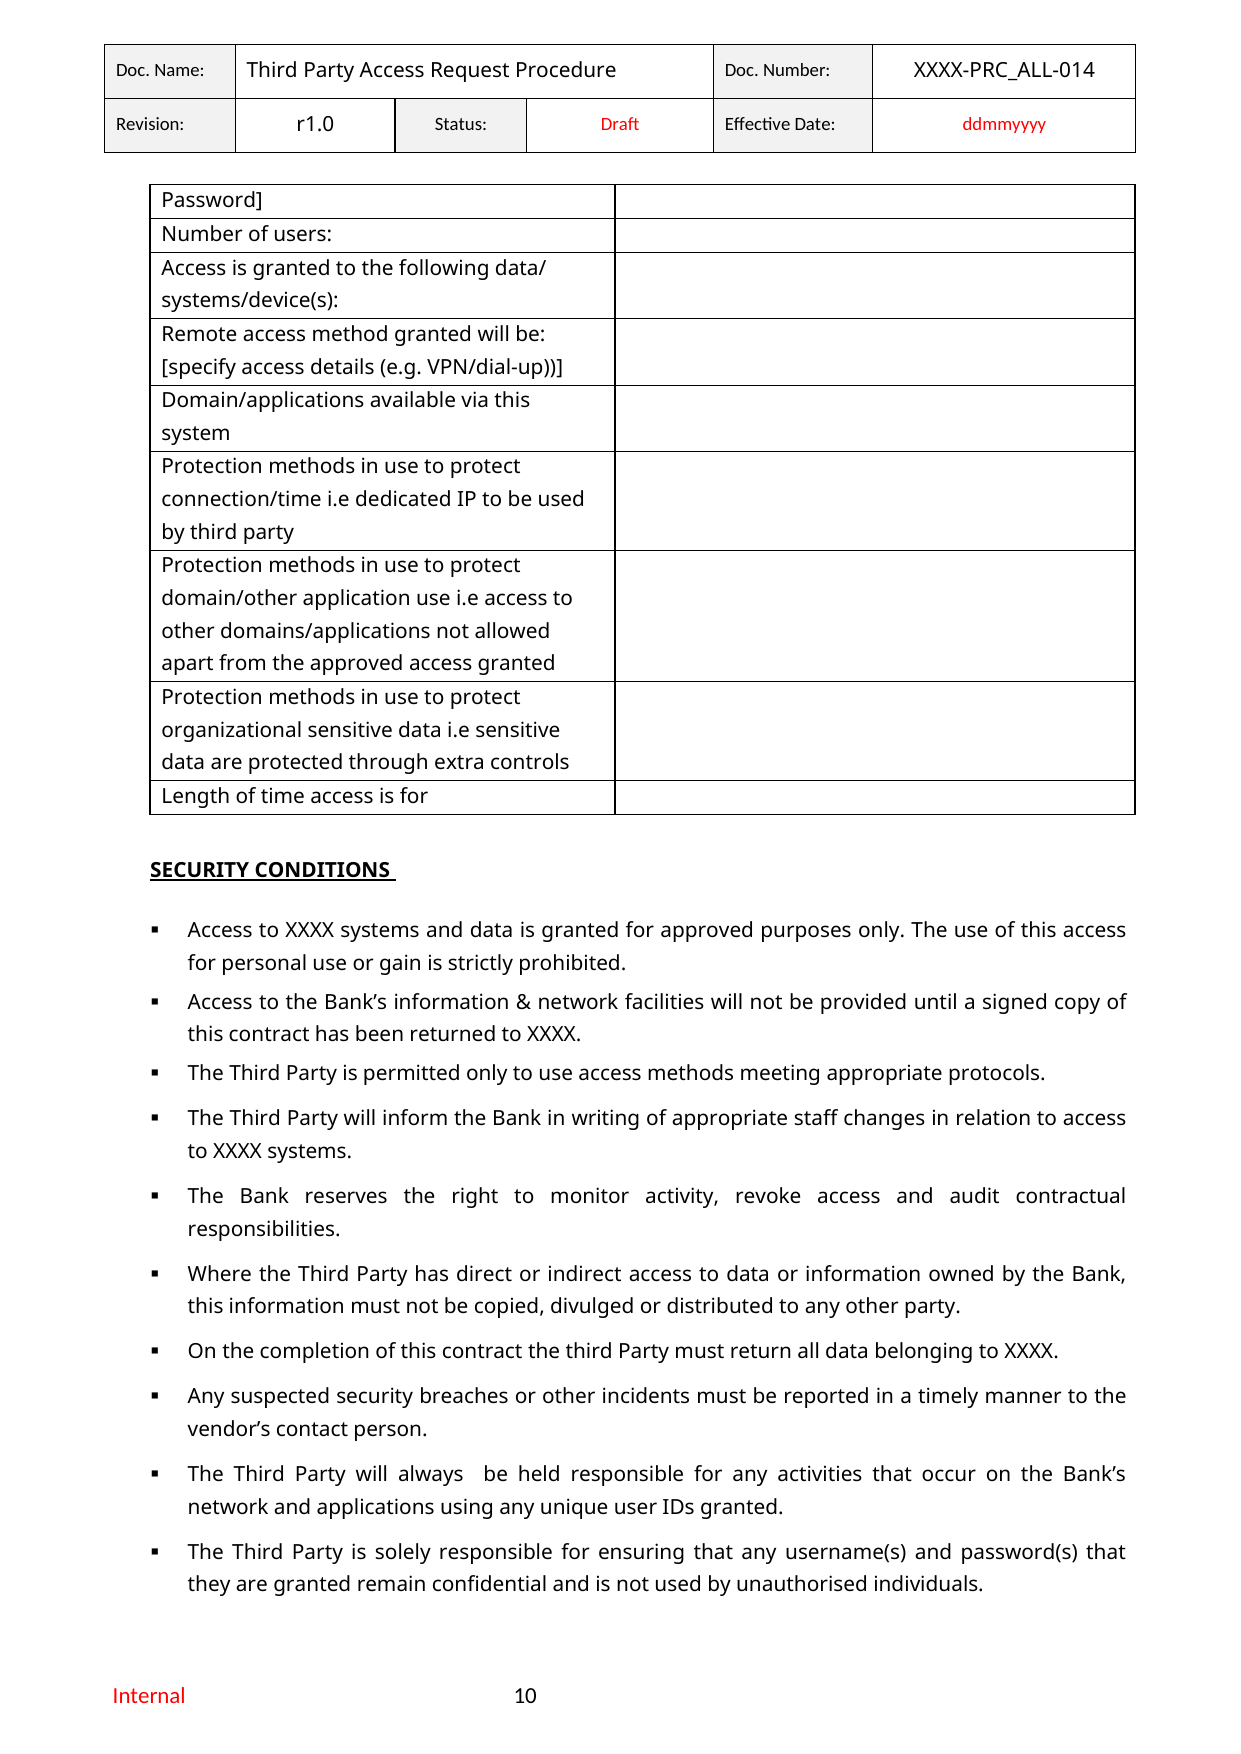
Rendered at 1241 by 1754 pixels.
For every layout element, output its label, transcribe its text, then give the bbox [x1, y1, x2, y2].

table_cell [616, 551, 1134, 681]
list The Bank reserves the right to monitor activity, revoke access and audit contractual responsibilities. [150, 1181, 1128, 1242]
table_cell [616, 253, 1134, 318]
table_cell Access is granted to the following data/ systems/device(s): [151, 253, 614, 318]
list Access to the Bank’s information & network facilities will not be provided until a signed copy of this contract has been returned to XXXX. [150, 987, 1128, 1048]
table_cell [616, 386, 1134, 451]
table_cell Protection methods in use to protect domain/other application use i.e access to other domains/applications not allowed apart from the approved access granted [151, 551, 614, 681]
table_cell [616, 452, 1134, 549]
table_cell Remote access method granted will be: [specify access details (e.g. VPN/dial-up))] [151, 319, 614, 384]
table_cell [151, 185, 614, 218]
list Any suspected security breaches or other incidents must be reported in a timely manner to the vendor’s contact person. [150, 1382, 1128, 1443]
list The Third Party will inform the Bank in writing of appropriate staff changes in relation to access to XXXX systems. [150, 1103, 1128, 1164]
table_cell Protection methods in use to protect connection/time i.e dedicated IP to be used by third party [151, 452, 614, 549]
list The Third Party is permitted only to use access methods meeting appropriate protocols. [150, 1058, 1128, 1087]
table_cell Number of users: [151, 219, 614, 252]
list The Third Party will always be held responsible for any activities that occur on the Bank’s network and applications using any unique user IDs granted. [150, 1459, 1128, 1520]
list On the completion of this contract the third Party must return all data belonging to XXXX. [150, 1336, 1128, 1365]
table_cell [616, 781, 1134, 814]
table_cell [616, 682, 1134, 780]
table_cell Length of time access is for [151, 781, 614, 814]
text SECURITY CONDITIONS [150, 815, 1128, 883]
table_cell Protection methods in use to protect organizational sensitive data i.e sensitive data are protected through extra controls [151, 682, 614, 780]
table_cell [616, 219, 1134, 252]
list Where the Third Party has direct or indirect access to data or information owned by the Bank, this information must not be copied, divulged or distributed to any other party. [150, 1259, 1128, 1320]
table_cell [616, 319, 1134, 384]
list The Third Party is solely responsible for ensuring that any username(s) and password(s) that they are granted remain confidential and is not used by unauthorised individuals. [150, 1537, 1128, 1598]
table_cell [616, 185, 1134, 218]
list Access to XXXX systems and data is granted for approved purposes only. The use of this access for personal use or gain is strictly prohibited. [150, 915, 1128, 976]
table_cell Domain/applications available via this system [151, 386, 614, 451]
